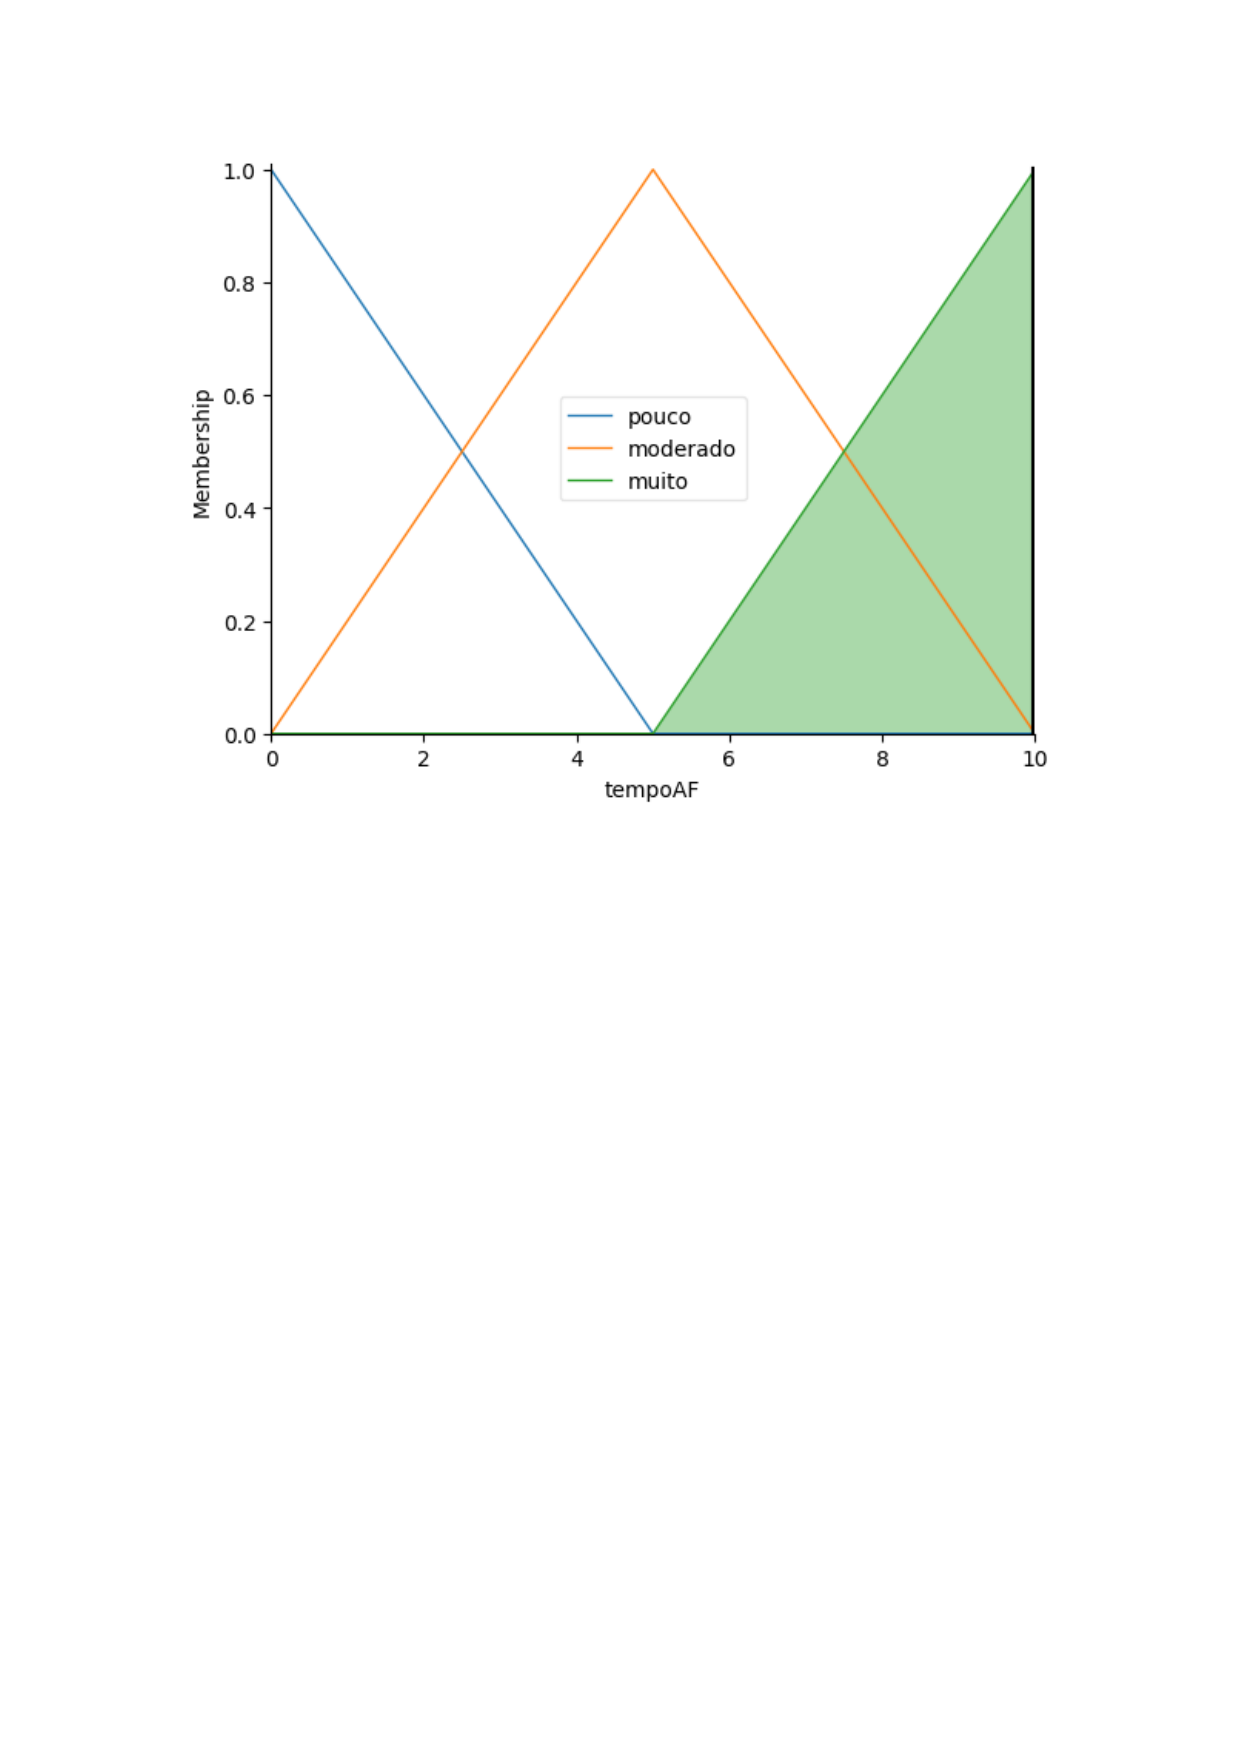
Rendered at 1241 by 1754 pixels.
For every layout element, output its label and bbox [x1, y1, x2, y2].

picture [177, 147, 1063, 816]
